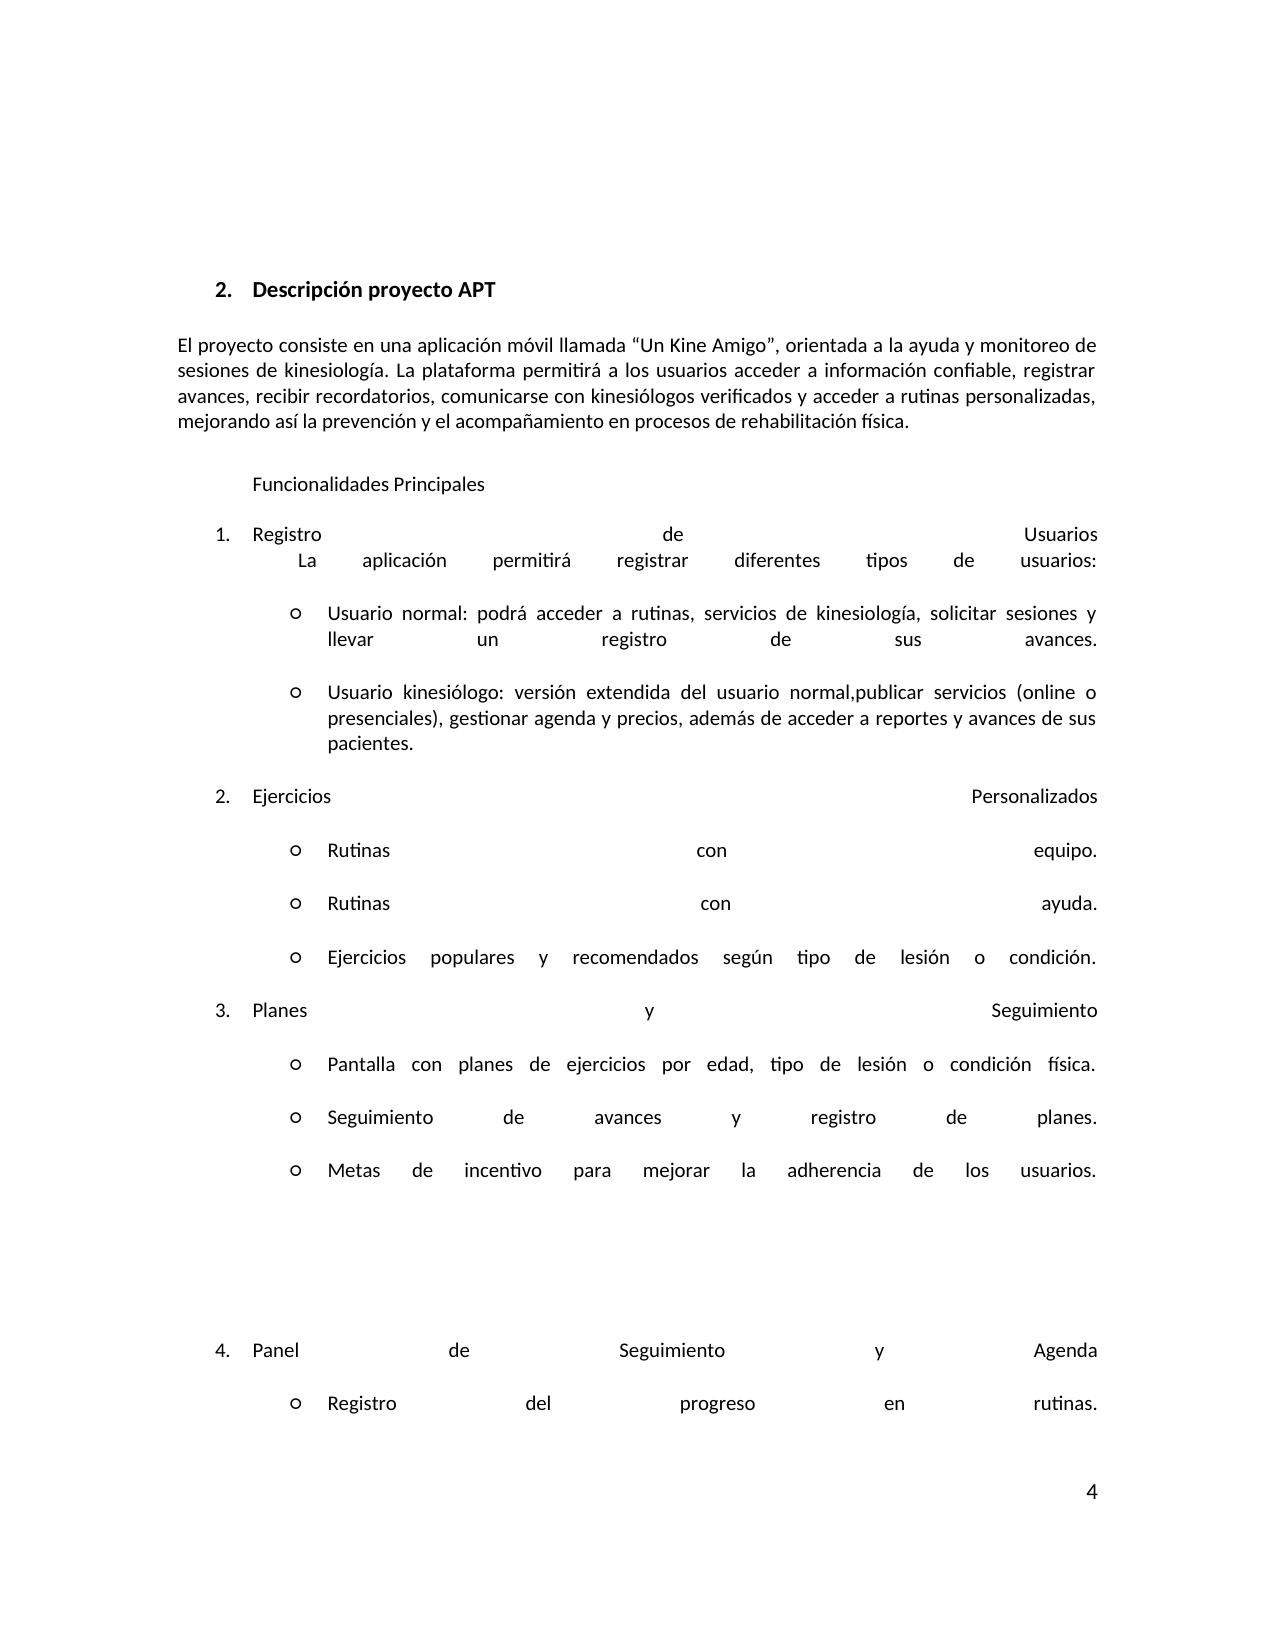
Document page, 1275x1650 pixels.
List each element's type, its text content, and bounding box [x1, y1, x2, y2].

list Registro de Usuarios La aplicación permitirá registrar diferentes tipos de usuarios: [215, 522, 1098, 601]
list Usuario normal: podrá acceder a rutinas, servicios de kinesiología, solicitar sesiones y llevar un registro de sus avances. [290, 601, 1098, 679]
list Registro del progreso en rutinas. [290, 1390, 1098, 1444]
text El proyecto consiste en una aplicación móvil llamada “Un Kine Amigo”, orientada a la ayuda y monitoreo de sesiones de kinesiología. La plataforma permitirá a los usuarios acceder a información confiable, registrar avances, recibir recordatorios, comunicarse con kinesiólogos verificados y acceder a rutinas personalizadas, mejorando así la prevención y el acompañamiento en procesos de rehabilitación física. [177, 332, 1098, 434]
list Ejercicios Personalizados [215, 784, 1098, 837]
list Rutinas con ayuda. [290, 891, 1098, 944]
subtitle Funcionalidades Principales [252, 471, 1098, 497]
subtitle Descripción proyecto APT [215, 275, 1098, 303]
list Rutinas con equipo. [290, 837, 1098, 891]
list Planes y Seguimiento [215, 997, 1098, 1051]
list Ejercicios populares y recomendados según tipo de lesión o condición. [290, 944, 1098, 997]
list Metas de incentivo para mejorar la adherencia de los usuarios. [290, 1158, 1098, 1211]
list Seguimiento de avances y registro de planes. [290, 1104, 1098, 1158]
list Pantalla con planes de ejercicios por edad, tipo de lesión o condición física. [290, 1051, 1098, 1104]
list Usuario kinesiólogo: versión extendida del usuario normal,publicar servicios (online o presenciales), gestionar agenda y precios, además de acceder a reportes y avances de sus pacientes. [290, 679, 1098, 784]
list Panel de Seguimiento y Agenda [215, 1337, 1098, 1390]
